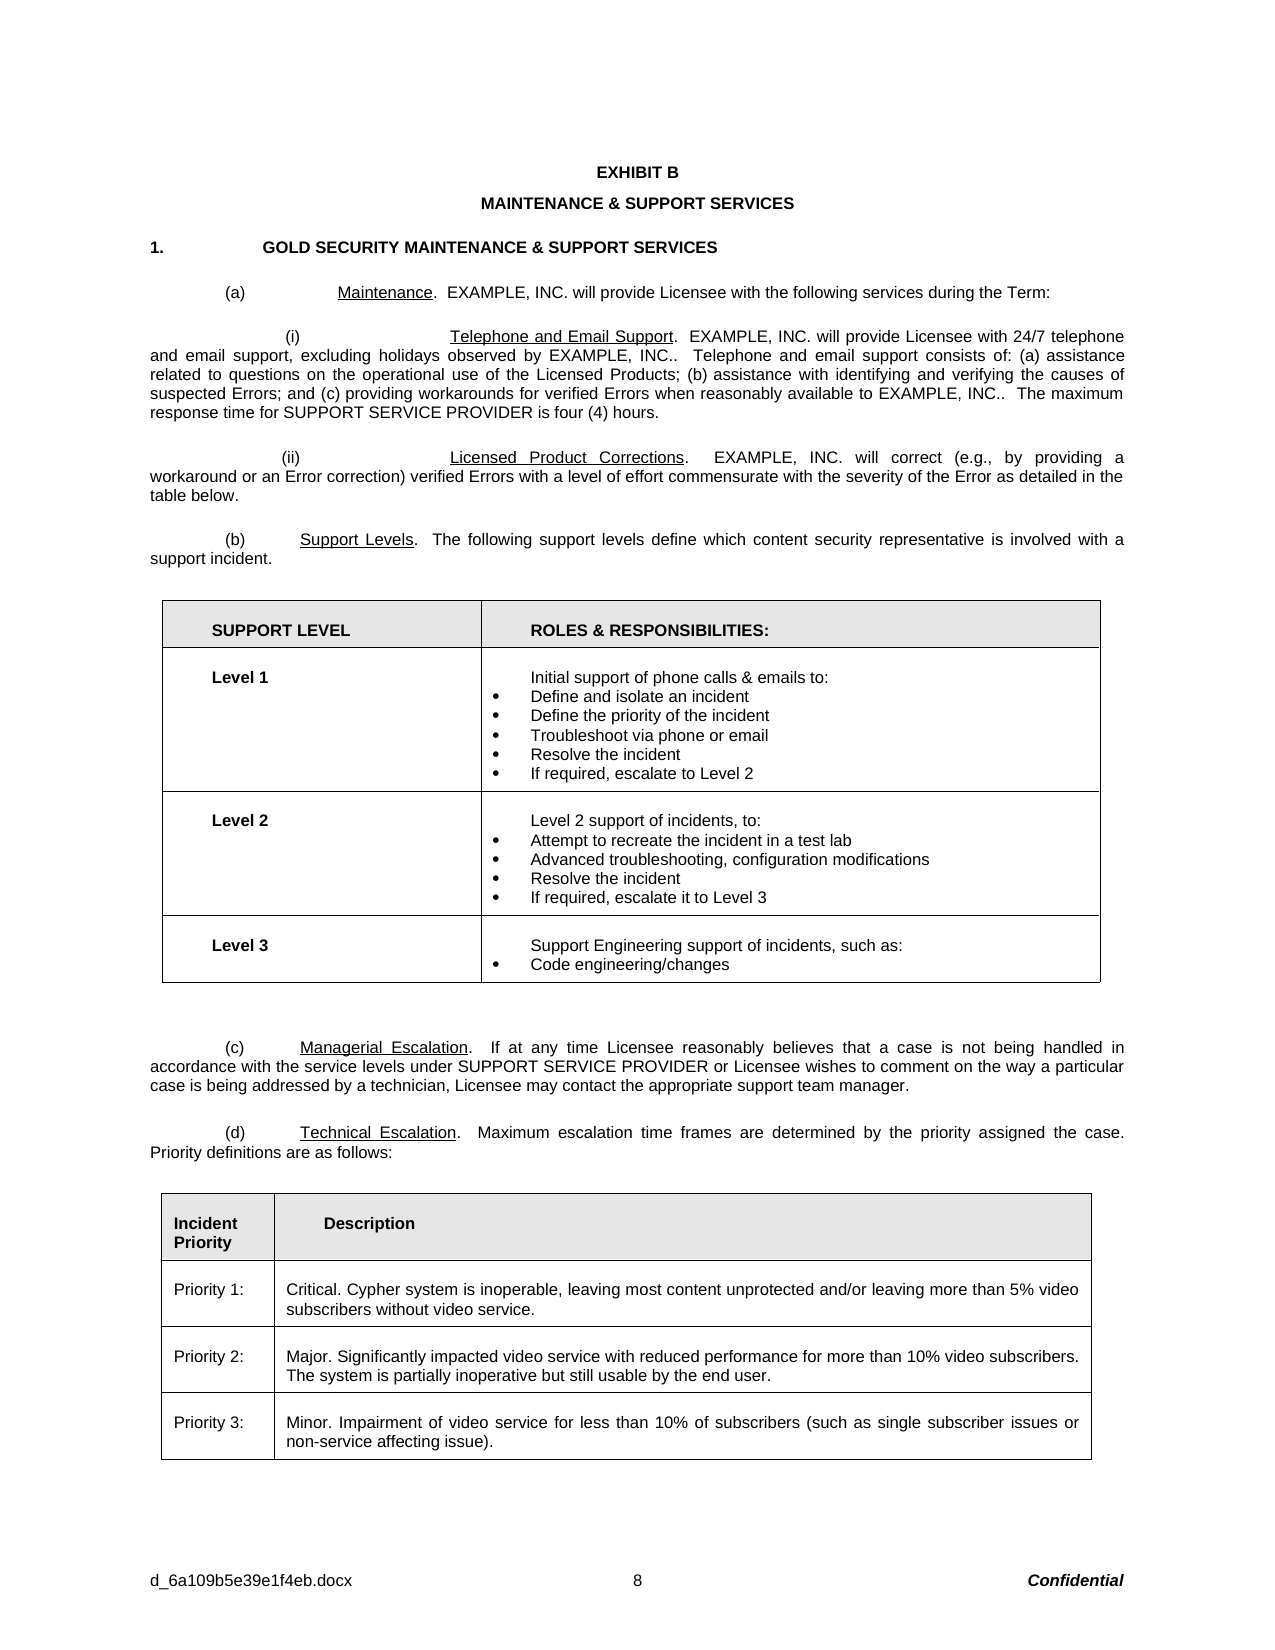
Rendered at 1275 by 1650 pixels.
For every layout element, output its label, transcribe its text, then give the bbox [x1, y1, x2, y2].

table_cell Priority 1: [162, 1261, 274, 1326]
text Maintenance. EXAMPLE, INC. will provide Licensee with the following services during the Term: [150, 282, 1125, 302]
table_cell Initial support of phone calls & emails to: Define and isolate an incident Define the priority of the incident Troubleshoot via phone or email Resolve the incident If required, escalate to Level 2 [482, 647, 1100, 791]
table_header ROLES & RESPONSIBILITIES: [482, 601, 1100, 647]
table_cell Level 3 [163, 916, 481, 981]
list (b) Support Levels. The following support levels define which content security representative is involved with a support incident. [150, 530, 1125, 568]
text (c) Managerial Escalation. If at any time Licensee reasonably believes that a case is not being handled in accordance with the service levels under SUPPORT SERVICE PROVIDER or Licensee wishes to comment on the way a particular case is being addressed by a technician, Licensee may contact the appropriate support team manager. [150, 1038, 1125, 1095]
table_header SUPPORT LEVEL [163, 601, 481, 647]
table_cell Level 1 [163, 648, 481, 791]
text EXHIBIT B [150, 162, 1125, 182]
table_header Incident Priority [162, 1194, 274, 1259]
table_cell Priority 2: [162, 1327, 274, 1392]
table_cell Priority 3: [162, 1393, 274, 1459]
table_header Description [275, 1194, 1091, 1259]
table_cell Level 2 support of incidents, to: Attempt to recreate the incident in a test lab Advanced troubleshooting, configuration modifications Resolve the incident If required, escalate it to Level 3 [482, 791, 1100, 915]
text MAINTENANCE & SUPPORT SERVICES [150, 194, 1125, 213]
text (d) Technical Escalation. Maximum escalation time frames are determined by the priority assigned the case. Priority definitions are as follows: [150, 1123, 1125, 1162]
table_cell Critical. Cypher system is inoperable, leaving most content unprotected and/or leaving more than 5% video subscribers without video service. [275, 1261, 1091, 1326]
text GOLD SECURITY MAINTENANCE & SUPPORT SERVICES [150, 238, 1125, 257]
table_cell Major. Significantly impacted video service with reduced performance for more than 10% video subscribers. The system is partially inoperative but still usable by the end user. [275, 1327, 1091, 1392]
text Telephone and Email Support. EXAMPLE, INC. will provide Licensee with 24/7 telephone and email support, excluding holidays observed by EXAMPLE, INC.. Telephone and email support consists of: (a) assistance related to questions on the operational use of the Licensed Products; (b) assistance with identifying and verifying the causes of suspected Errors; and (c) providing workarounds for verified Errors when reasonably available to EXAMPLE, INC.. The maximum response time for SUPPORT SERVICE PROVIDER is four (4) hours. [150, 327, 1125, 422]
table_cell Support Engineering support of incidents, such as: Code engineering/changes [482, 915, 1100, 981]
table_cell Minor. Impairment of video service for less than 10% of subscribers (such as single subscriber issues or non-service affecting issue). [275, 1393, 1091, 1459]
table_cell Level 2 [163, 792, 481, 915]
text Licensed Product Corrections. EXAMPLE, INC. will correct (e.g., by providing a workaround or an Error correction) verified Errors with a level of effort commensurate with the severity of the Error as detailed in the table below. [150, 447, 1125, 505]
